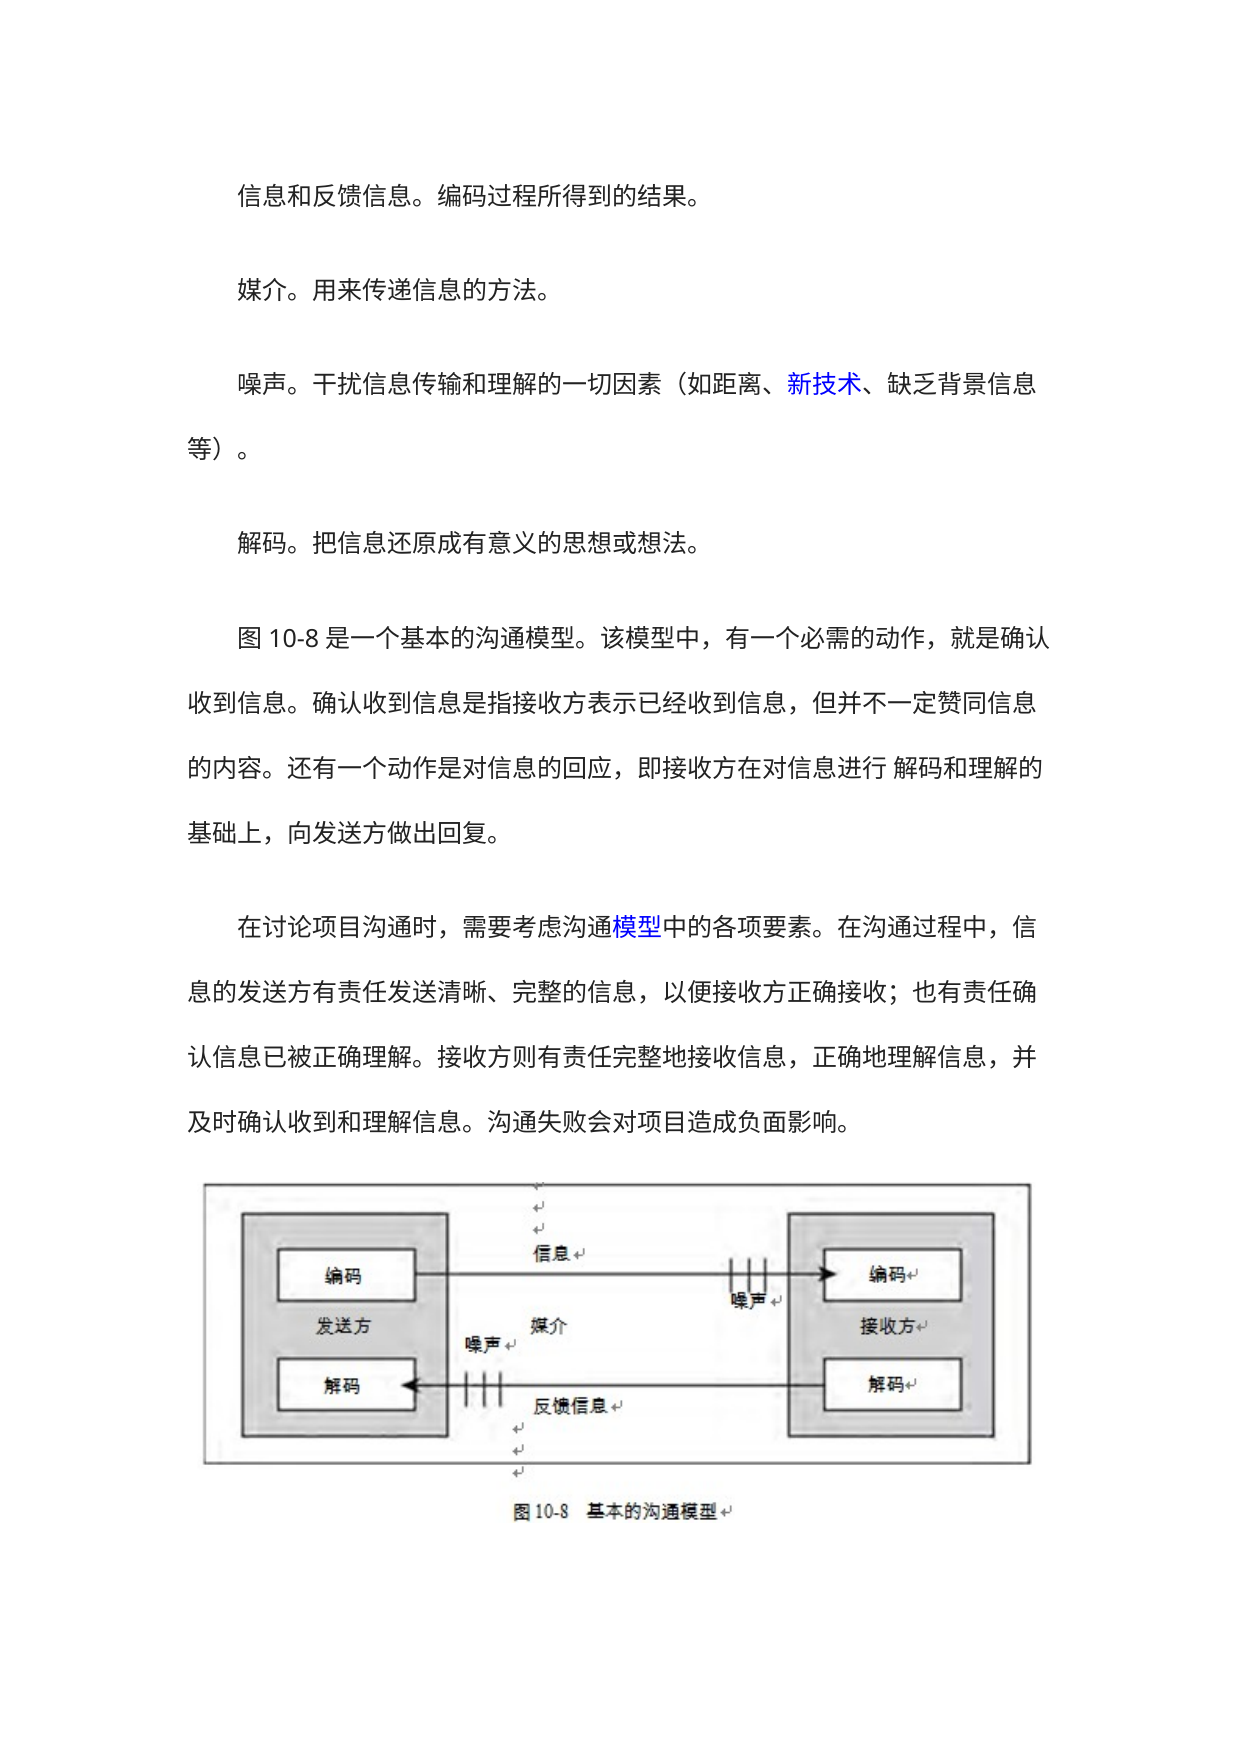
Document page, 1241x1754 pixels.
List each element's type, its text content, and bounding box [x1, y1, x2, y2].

text 媒介。用来传递信息的方法。 [187, 256, 1053, 321]
text 噪声。干扰信息传输和理解的一切因素（如距离、新技术、缺乏背景信息等）。 [187, 350, 1053, 480]
text 图 10-8 是一个基本的沟通模型。该模型中，有一个必需的动作，就是确认收到信息。确认收到信息是指接收方表示已经收到信息，但并不一定赞同信息的内容。还有一个动作是对信息的回应，即接收方在对信息进行 解码和理解的基础上，向发送方做出回复。 [187, 604, 1053, 864]
picture [197, 1182, 1043, 1523]
text 信息和反馈信息。编码过程所得到的结果。 [187, 162, 1053, 227]
text 解码。把信息还原成有意义的思想或想法。 [187, 509, 1053, 574]
text 在讨论项目沟通时，需要考虑沟通模型中的各项要素。在沟通过程中，信息的发送方有责任发送清晰、完整的信息，以便接收方正确接收；也有责任确认信息已被正确理解。接收方则有责任完整地接收信息，正确地理解信息，并及时确认收到和理解信息。沟通失败会对项目造成负面影响。 [187, 893, 1053, 1153]
